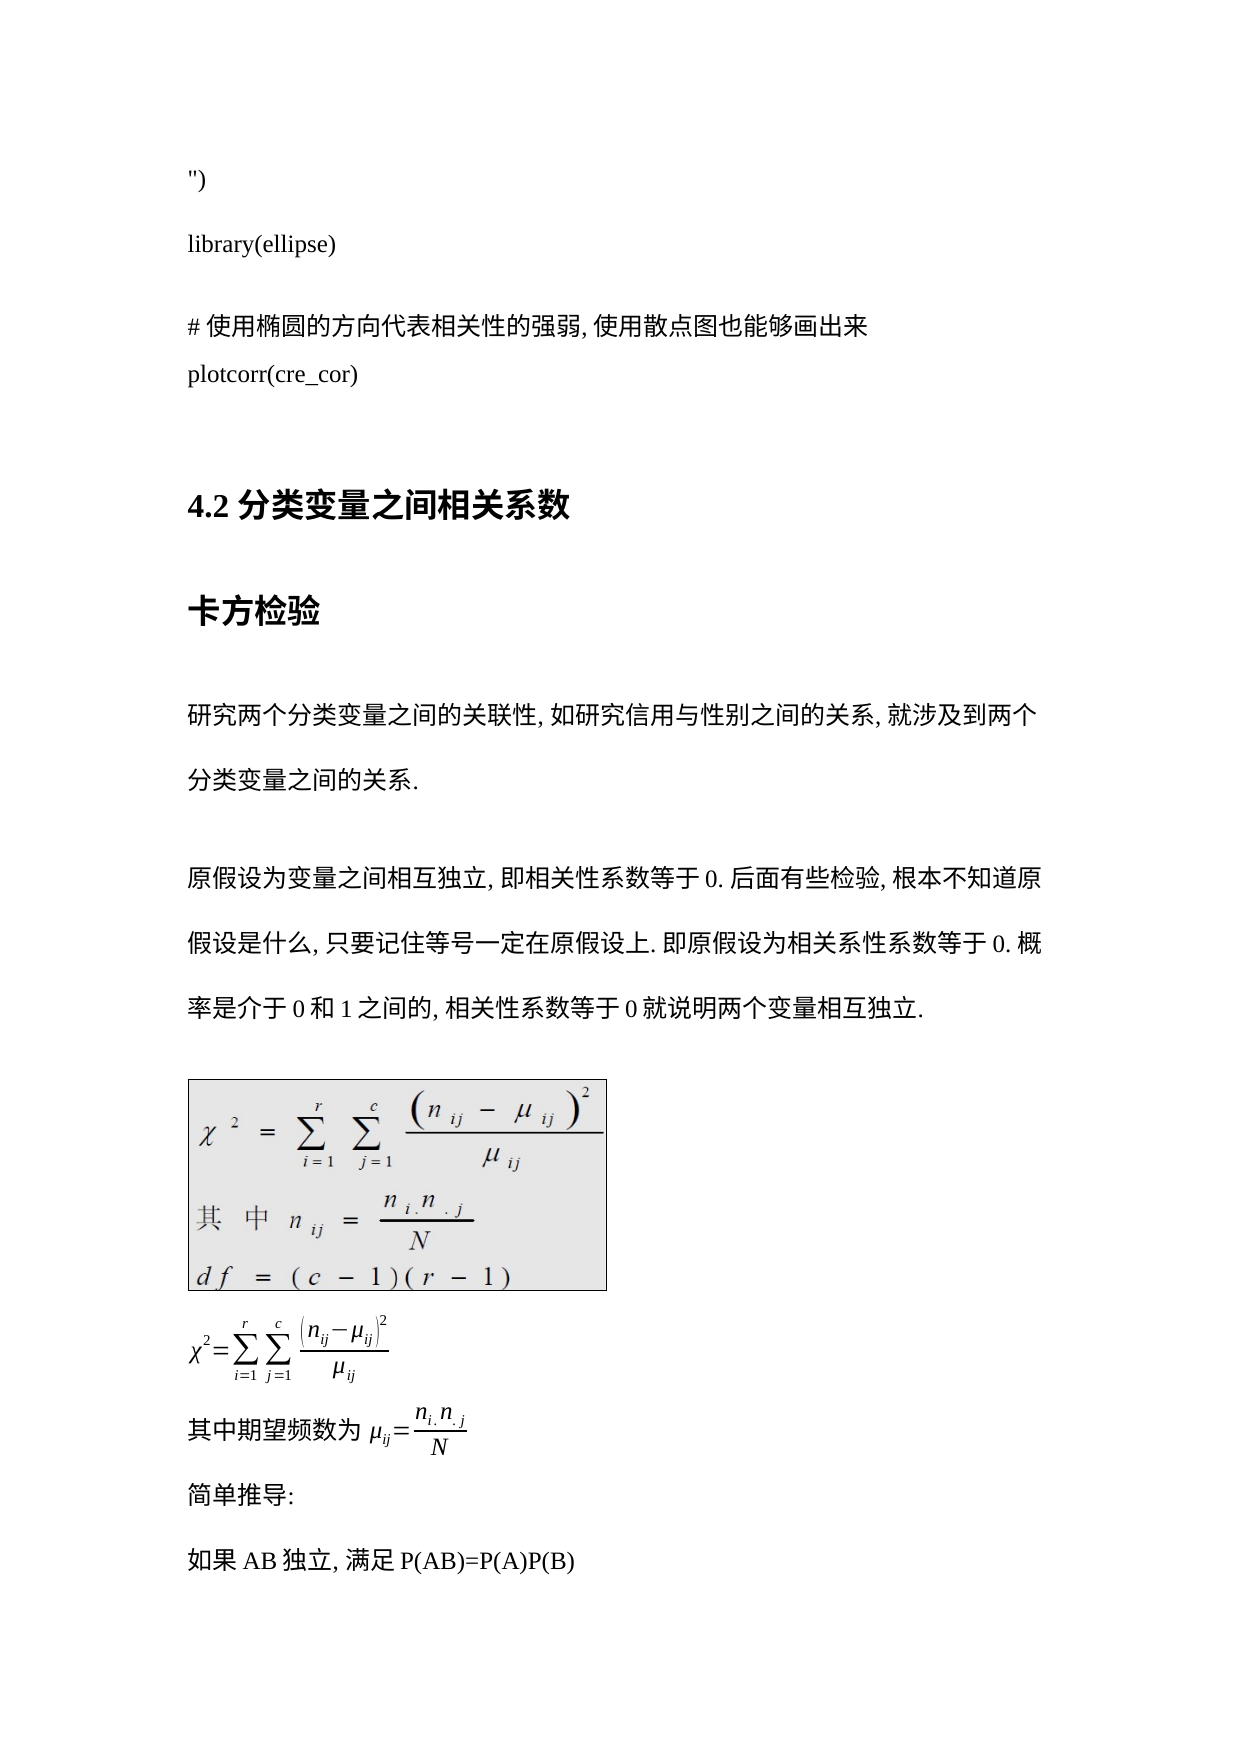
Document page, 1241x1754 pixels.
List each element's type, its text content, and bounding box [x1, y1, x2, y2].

subtitle 卡方检验 [187, 576, 1053, 641]
text # 使用椭圆的方向代表相关性的强弱, 使用散点图也能够画出来 [187, 292, 1053, 357]
text 其中期望频数为 [187, 1396, 1053, 1461]
subtitle 4.2 分类变量之间相关系数 [187, 471, 1053, 536]
text 研究两个分类变量之间的关联性, 如研究信用与性别之间的关系, 就涉及到两个分类变量之间的关系. [187, 681, 1053, 811]
text 原假设为变量之间相互独立, 即相关性系数等于0. 后面有些检验, 根本不知道原假设是什么, 只要记住等号一定在原假设上. 即原假设为相关系性系数等于0. 概率是介于0和1之间的, 相关性系数等于0就说明两个变量相互独立. [187, 844, 1053, 1039]
picture [189, 1080, 606, 1290]
text library(ellipse) [187, 227, 1053, 259]
text plotcorr(cre_cor) [187, 357, 1053, 389]
text 如果AB独立, 满足P(AB)=P(A)P(B) [187, 1526, 1053, 1591]
text 简单推导: [187, 1461, 1053, 1526]
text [187, 162, 1053, 194]
